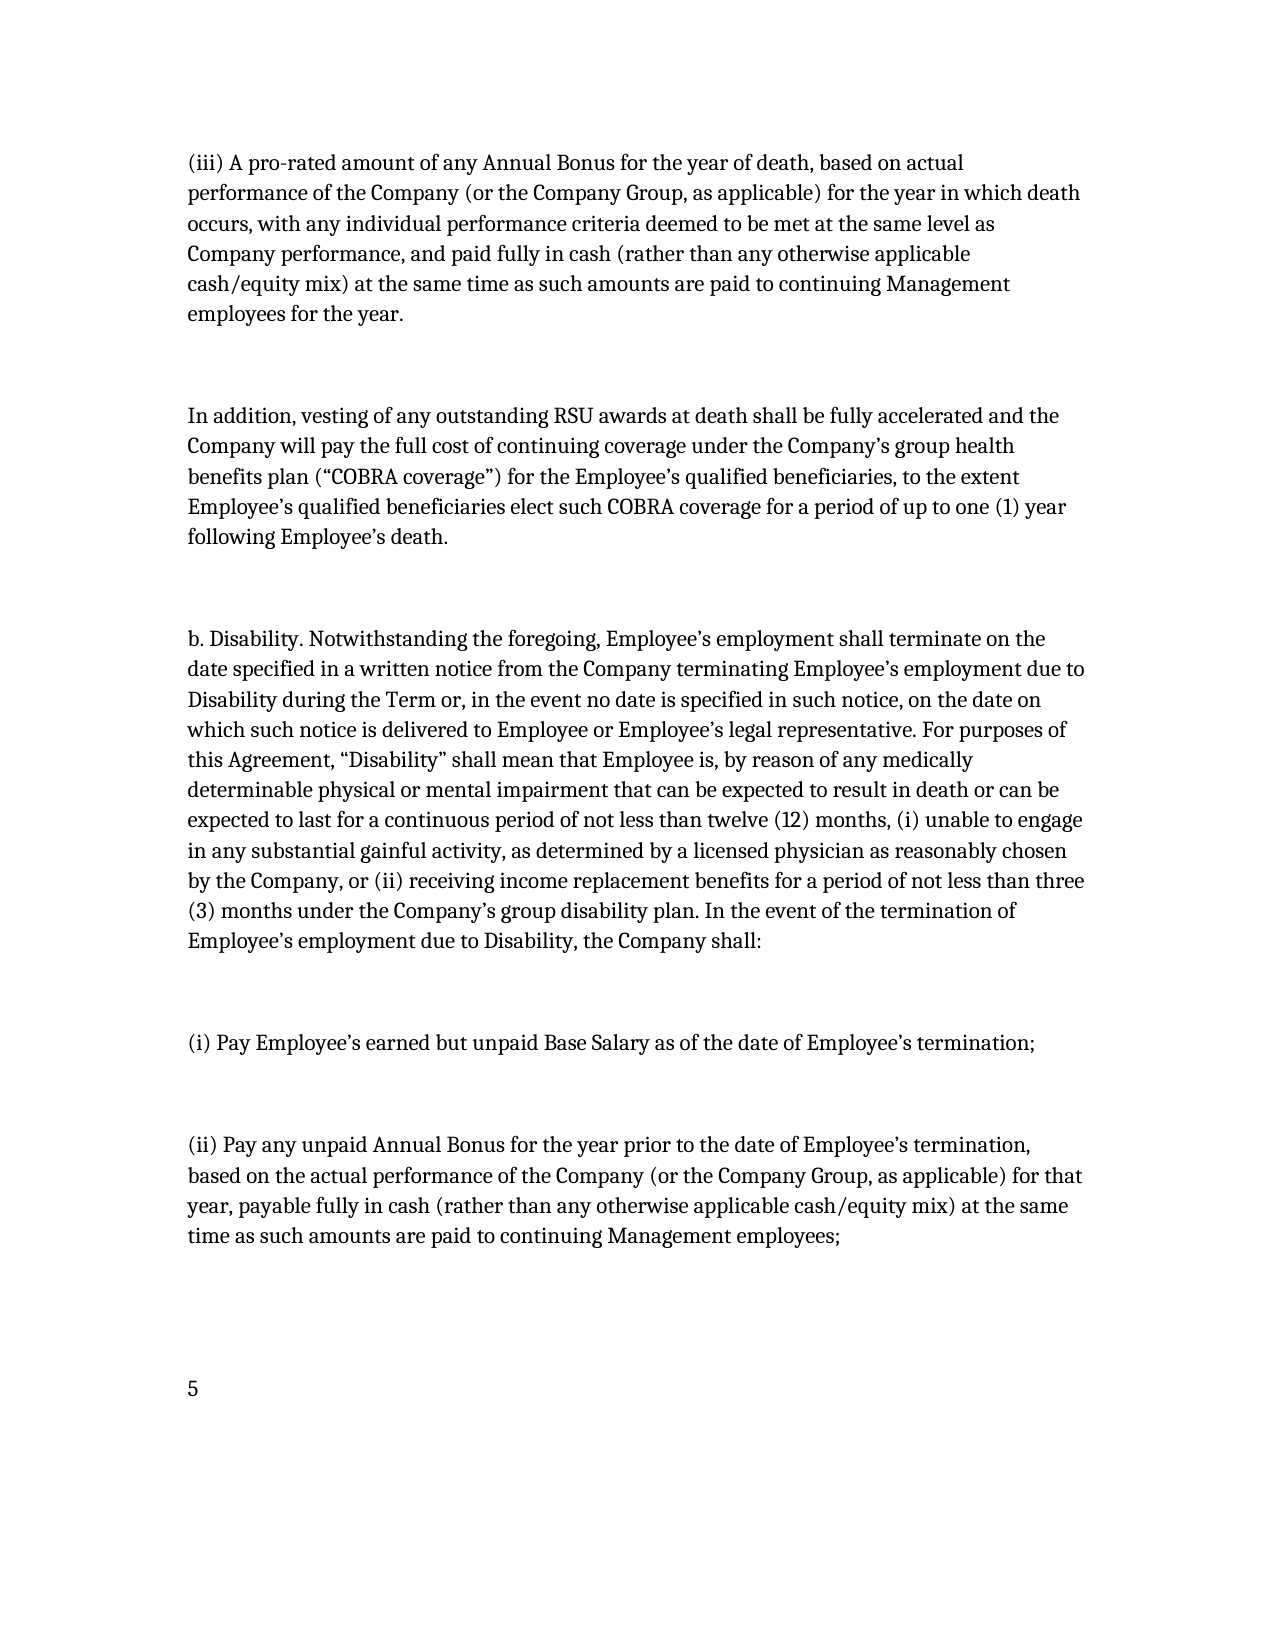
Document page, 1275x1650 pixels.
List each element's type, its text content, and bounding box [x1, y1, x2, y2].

text 5 [187, 1376, 1087, 1402]
text (iii) A pro-rated amount of any Annual Bonus for the year of death, based on actual performance of the Company (or the Company Group, as applicable) for the year in which death occurs, with any individual performance criteria deemed to be met at the same level as Company performance, and paid fully in cash (rather than any otherwise applicable cash/equity mix) at the same time as such amounts are paid to continuing Management employees for the year. [187, 150, 1087, 327]
text (i) Pay Employee’s earned but unpaid Base Salary as of the date of Employee’s termination; [187, 1030, 1087, 1057]
text In addition, vesting of any outstanding RSU awards at death shall be fully accelerated and the Company will pay the full cost of continuing coverage under the Company’s group health benefits plan (“COBRA coverage”) for the Employee’s qualified beneficiaries, to the extent Employee’s qualified beneficiaries elect such COBRA coverage for a period of up to one (1) year following Employee’s death. [187, 403, 1087, 550]
text (ii) Pay any unpaid Annual Bonus for the year prior to the date of Employee’s termination, based on the actual performance of the Company (or the Company Group, as applicable) for that year, payable fully in cash (rather than any otherwise applicable cash/equity mix) at the same time as such amounts are paid to continuing Management employees; [187, 1132, 1087, 1249]
text b. Disability. Notwithstanding the foregoing, Employee’s employment shall terminate on the date specified in a written notice from the Company terminating Employee’s employment due to Disability during the Term or, in the event no date is specified in such notice, on the date on which such notice is delivered to Employee or Employee’s legal representative. For purposes of this Agreement, “Disability” shall mean that Employee is, by reason of any medically determinable physical or mental impairment that can be expected to result in death or can be expected to last for a continuous period of not less than twelve (12) months, (i) unable to engage in any substantial gainful activity, as determined by a licensed physician as reasonably chosen by the Company, or (ii) receiving income replacement benefits for a period of not less than three (3) months under the Company’s group disability plan. In the event of the termination of Employee’s employment due to Disability, the Company shall: [187, 626, 1087, 954]
